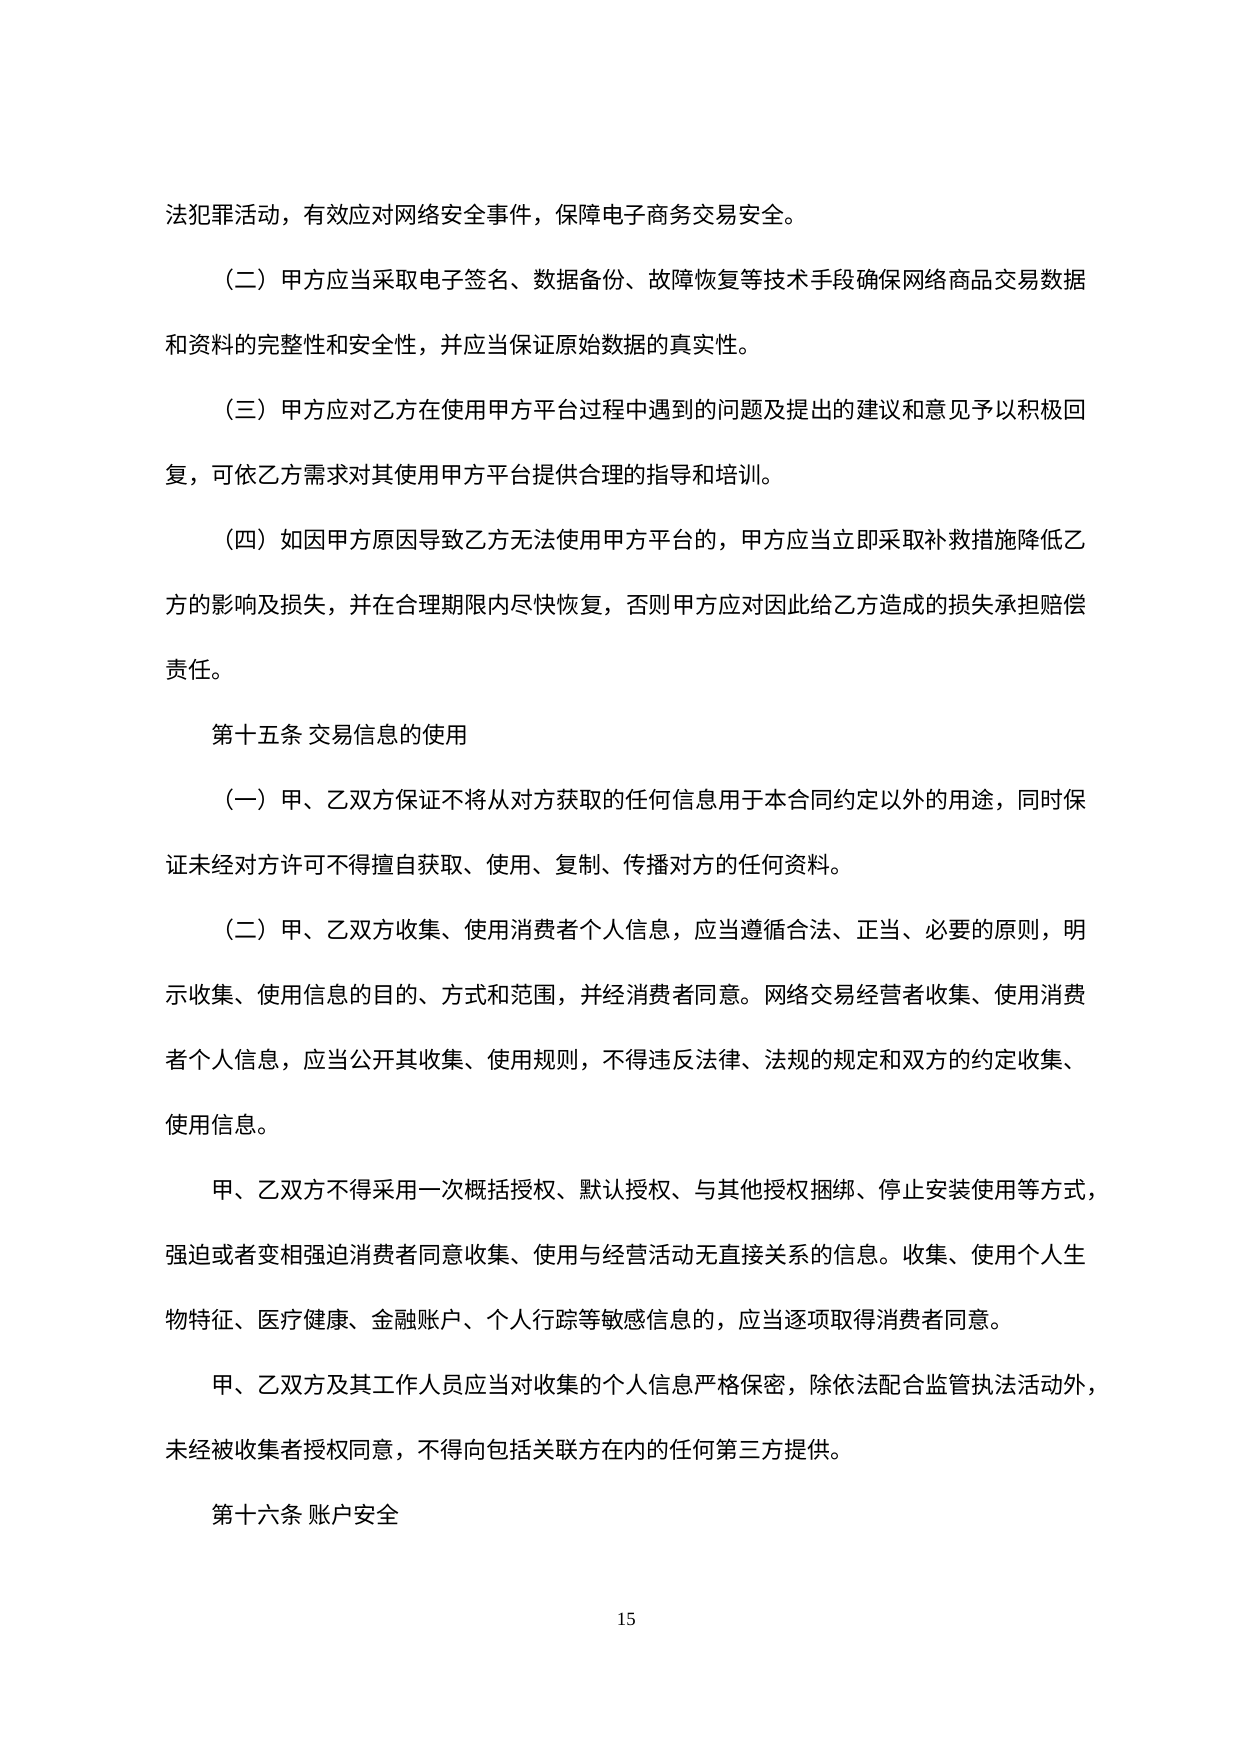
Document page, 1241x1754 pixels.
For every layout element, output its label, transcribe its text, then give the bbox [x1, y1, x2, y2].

text 甲、乙双方及其工作人员应当对收集的个人信息严格保密，除依法配合监管执法活动外，未经被收集者授权同意，不得向包括关联方在内的任何第三方提供。 [165, 1351, 1087, 1481]
text 甲、乙双方不得采用一次概括授权、默认授权、与其他授权捆绑、停止安装使用等方式，强迫或者变相强迫消费者同意收集、使用与经营活动无直接关系的信息。收集、使用个人生物特征、医疗健康、金融账户、个人行踪等敏感信息的，应当逐项取得消费者同意。 [165, 1156, 1087, 1351]
text 第十六条 账户安全 [165, 1481, 1087, 1546]
text 第十五条 交易信息的使用 [165, 701, 1087, 766]
text （二）甲方应当采取电子签名、数据备份、故障恢复等技术手段确保网络商品交易数据和资料的完整性和安全性，并应当保证原始数据的真实性。 [165, 246, 1087, 376]
text （三）甲方应对乙方在使用甲方平台过程中遇到的问题及提出的建议和意见予以积极回复，可依乙方需求对其使用甲方平台提供合理的指导和培训。 [165, 376, 1087, 506]
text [165, 181, 1087, 246]
text （二）甲、乙双方收集、使用消费者个人信息，应当遵循合法、正当、必要的原则，明示收集、使用信息的目的、方式和范围，并经消费者同意。网络交易经营者收集、使用消费者个人信息，应当公开其收集、使用规则，不得违反法律、法规的规定和双方的约定收集、使用信息。 [165, 896, 1087, 1156]
text （一）甲、乙双方保证不将从对方获取的任何信息用于本合同约定以外的用途，同时保证未经对方许可不得擅自获取、使用、复制、传播对方的任何资料。 [165, 766, 1087, 896]
text （四）如因甲方原因导致乙方无法使用甲方平台的，甲方应当立即采取补救措施降低乙方的影响及损失，并在合理期限内尽快恢复，否则甲方应对因此给乙方造成的损失承担赔偿责任。 [165, 506, 1087, 701]
